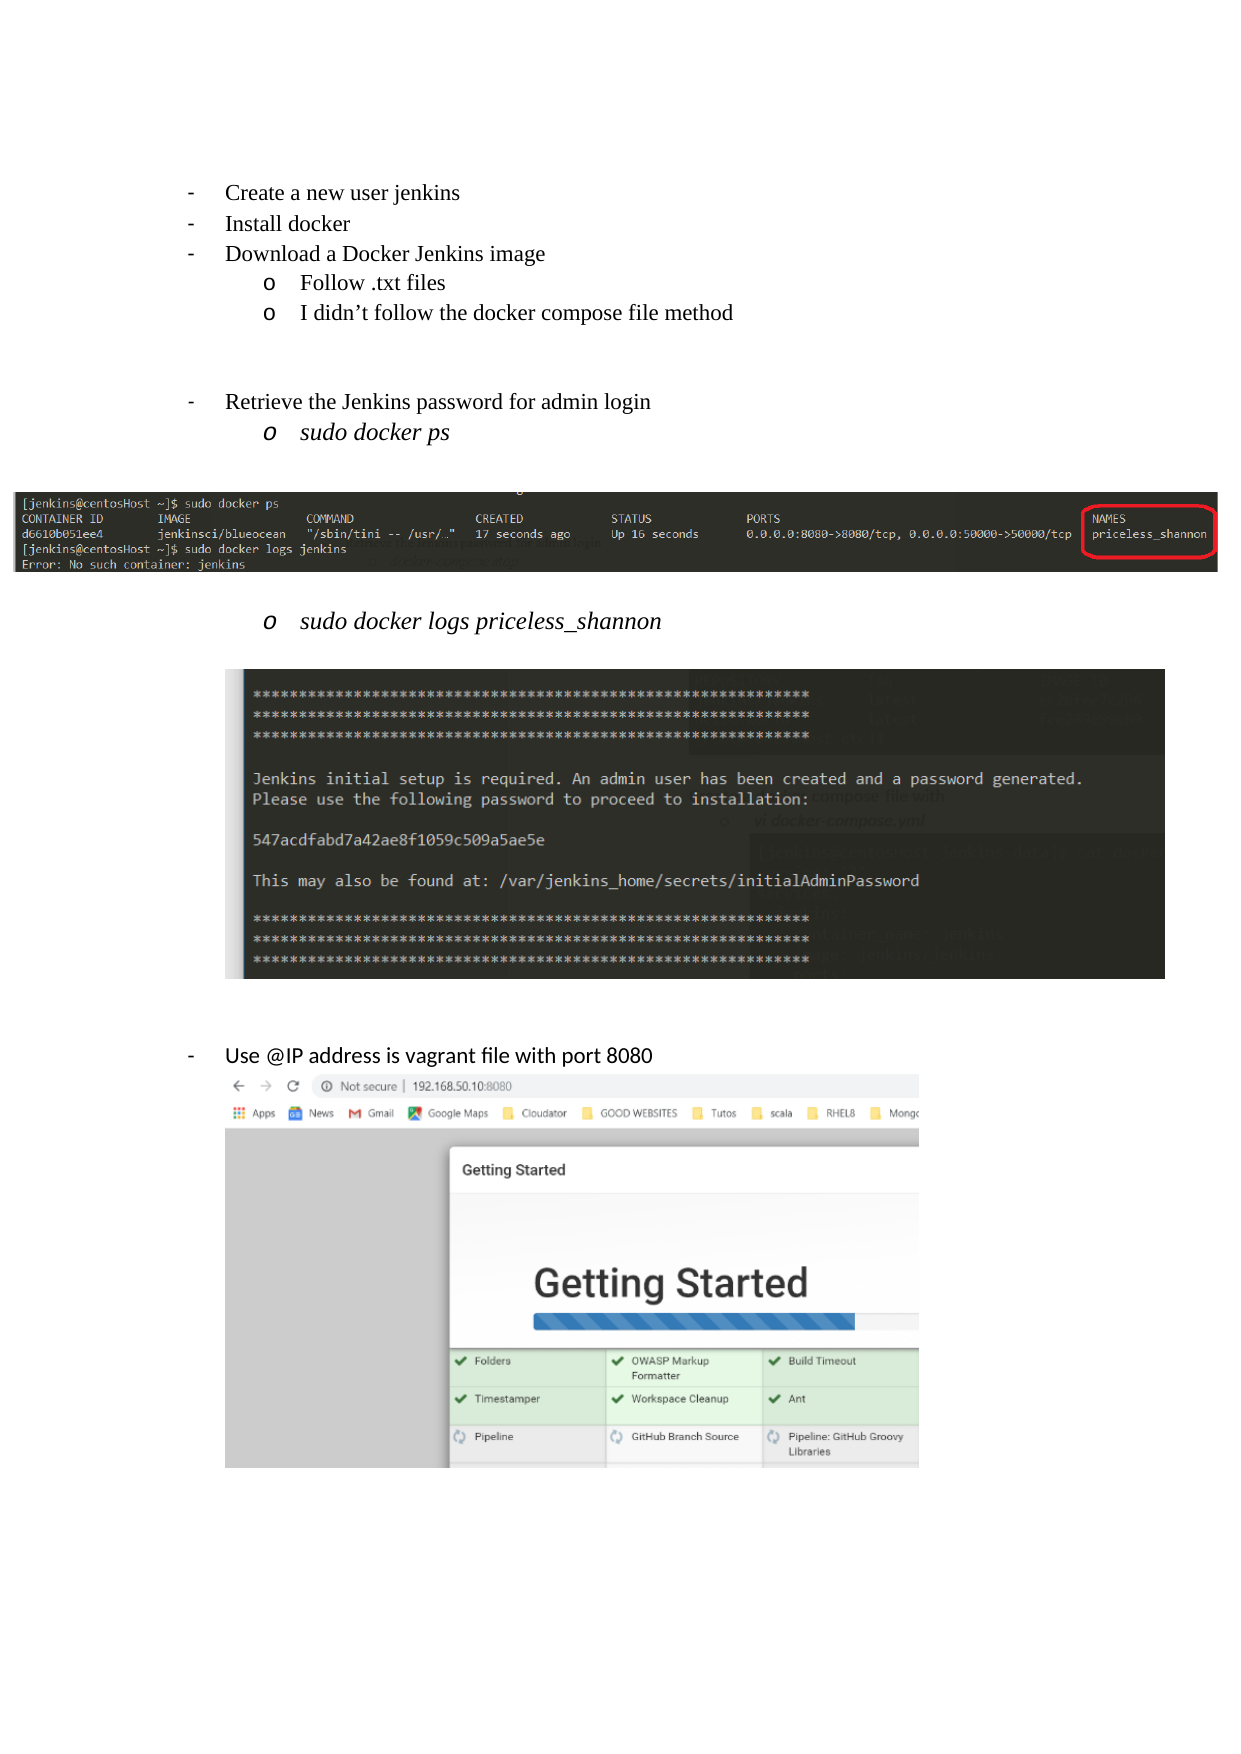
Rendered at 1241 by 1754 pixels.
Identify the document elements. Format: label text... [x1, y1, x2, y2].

list I didn’t follow the docker compose file method [262, 299, 1090, 328]
list sudo docker ps [262, 417, 1090, 448]
picture [225, 669, 1165, 979]
picture [13, 492, 1218, 572]
list Create a new user jenkins [187, 178, 1090, 206]
list Retrieve the Jenkins password for admin login [187, 387, 1090, 415]
picture [225, 1071, 919, 1468]
list Install docker [187, 209, 1090, 237]
list Use @IP address is vagrant file with port 8080 [187, 1041, 1090, 1069]
list Follow .txt files [262, 269, 1090, 297]
list sudo docker logs priceless_shannon [262, 606, 1090, 637]
list Download a Docker Jenkins image [187, 239, 1090, 267]
